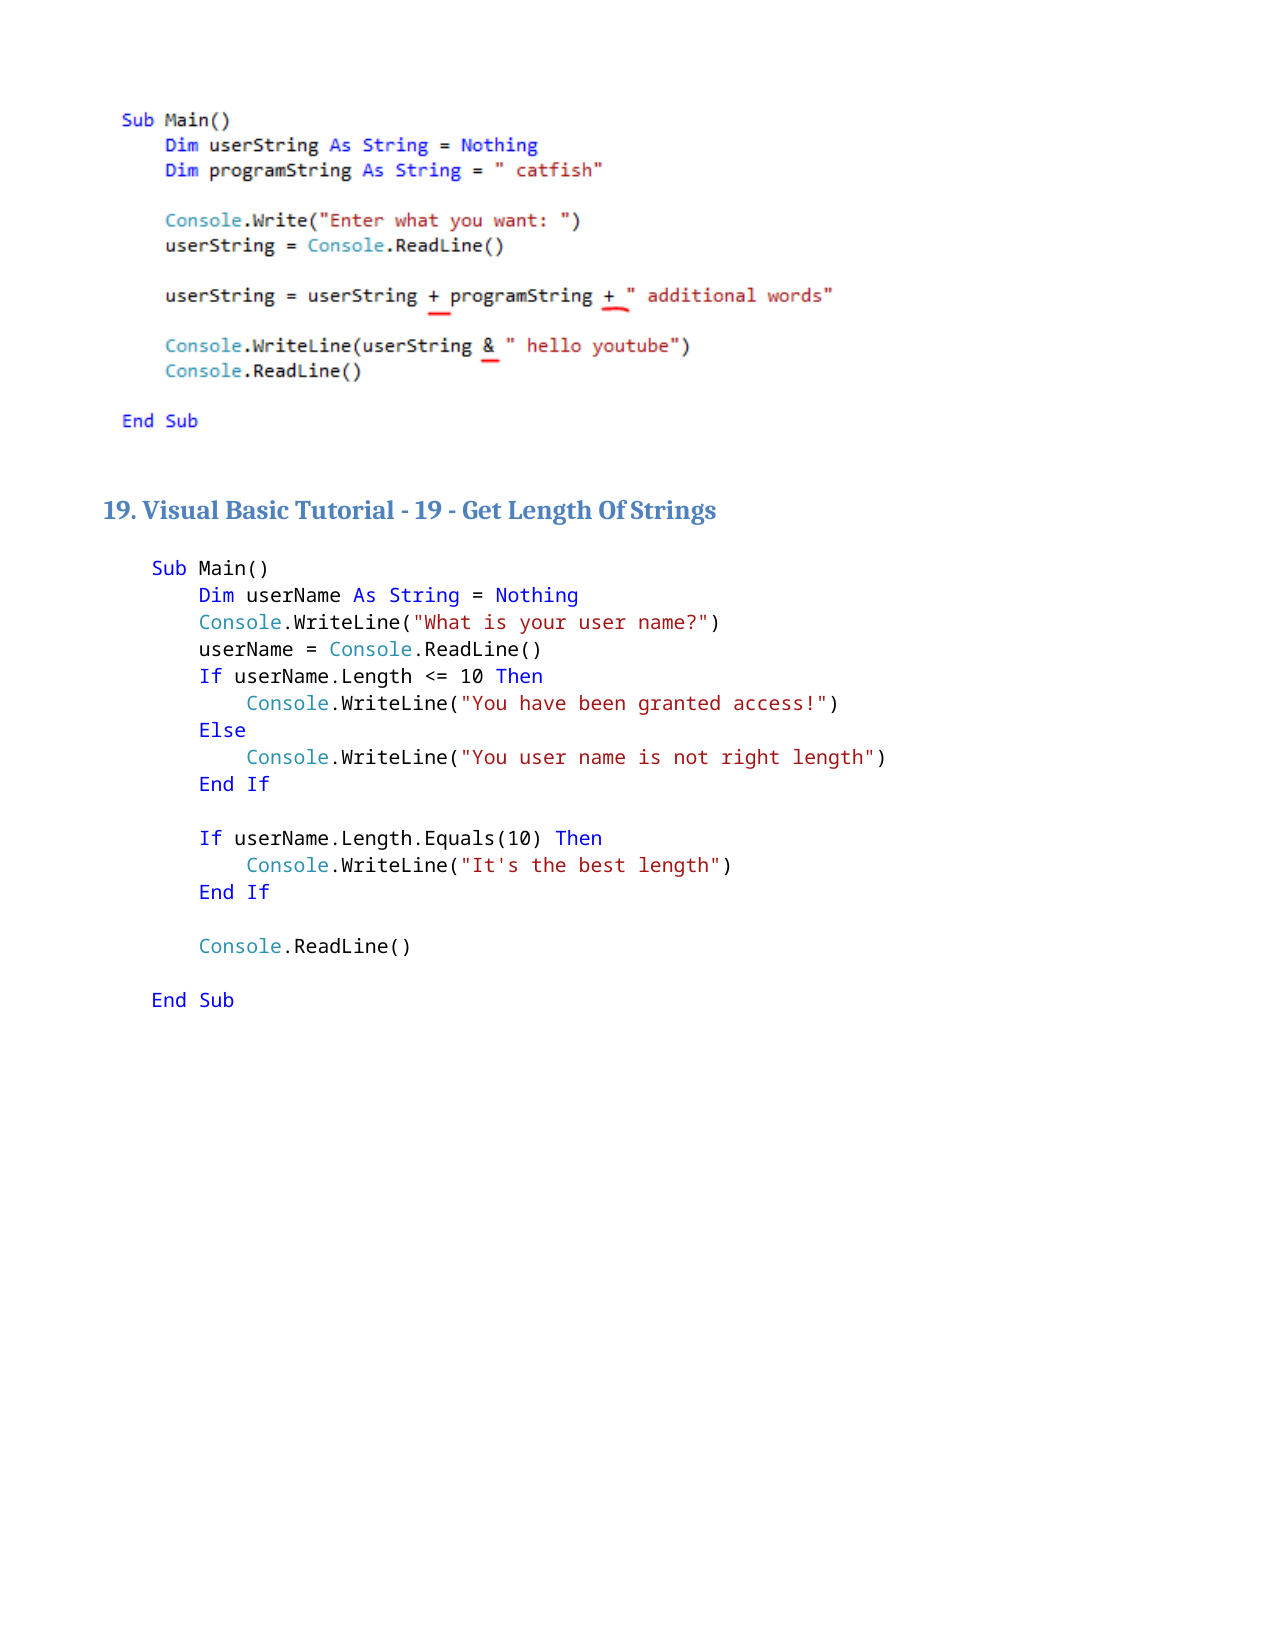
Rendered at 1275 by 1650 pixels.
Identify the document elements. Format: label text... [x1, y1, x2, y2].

text If userName.Length <= 10 Then [103, 662, 1211, 689]
text Console.ReadLine() [103, 932, 1211, 959]
text Dim userName As String = Nothing [103, 582, 1211, 608]
text Console.WriteLine("You user name is not right length") [103, 743, 1211, 770]
picture [103, 103, 848, 440]
text Else [103, 716, 1211, 743]
text End If [103, 770, 1211, 797]
text If userName.Length.Equals(10) Then [103, 824, 1211, 851]
text userName = Console.ReadLine() [103, 636, 1211, 662]
text Console.WriteLine("What is your user name?") [103, 608, 1211, 636]
text Console.WriteLine("You have been granted access!") [103, 689, 1211, 716]
subtitle 19. Visual Basic Tutorial - 19 - Get Length Of Strings [103, 495, 1211, 527]
text End Sub [103, 986, 1211, 1013]
text End If [103, 878, 1211, 905]
text Console.WriteLine("It's the best length") [103, 851, 1211, 878]
text Sub Main() [103, 554, 1211, 582]
